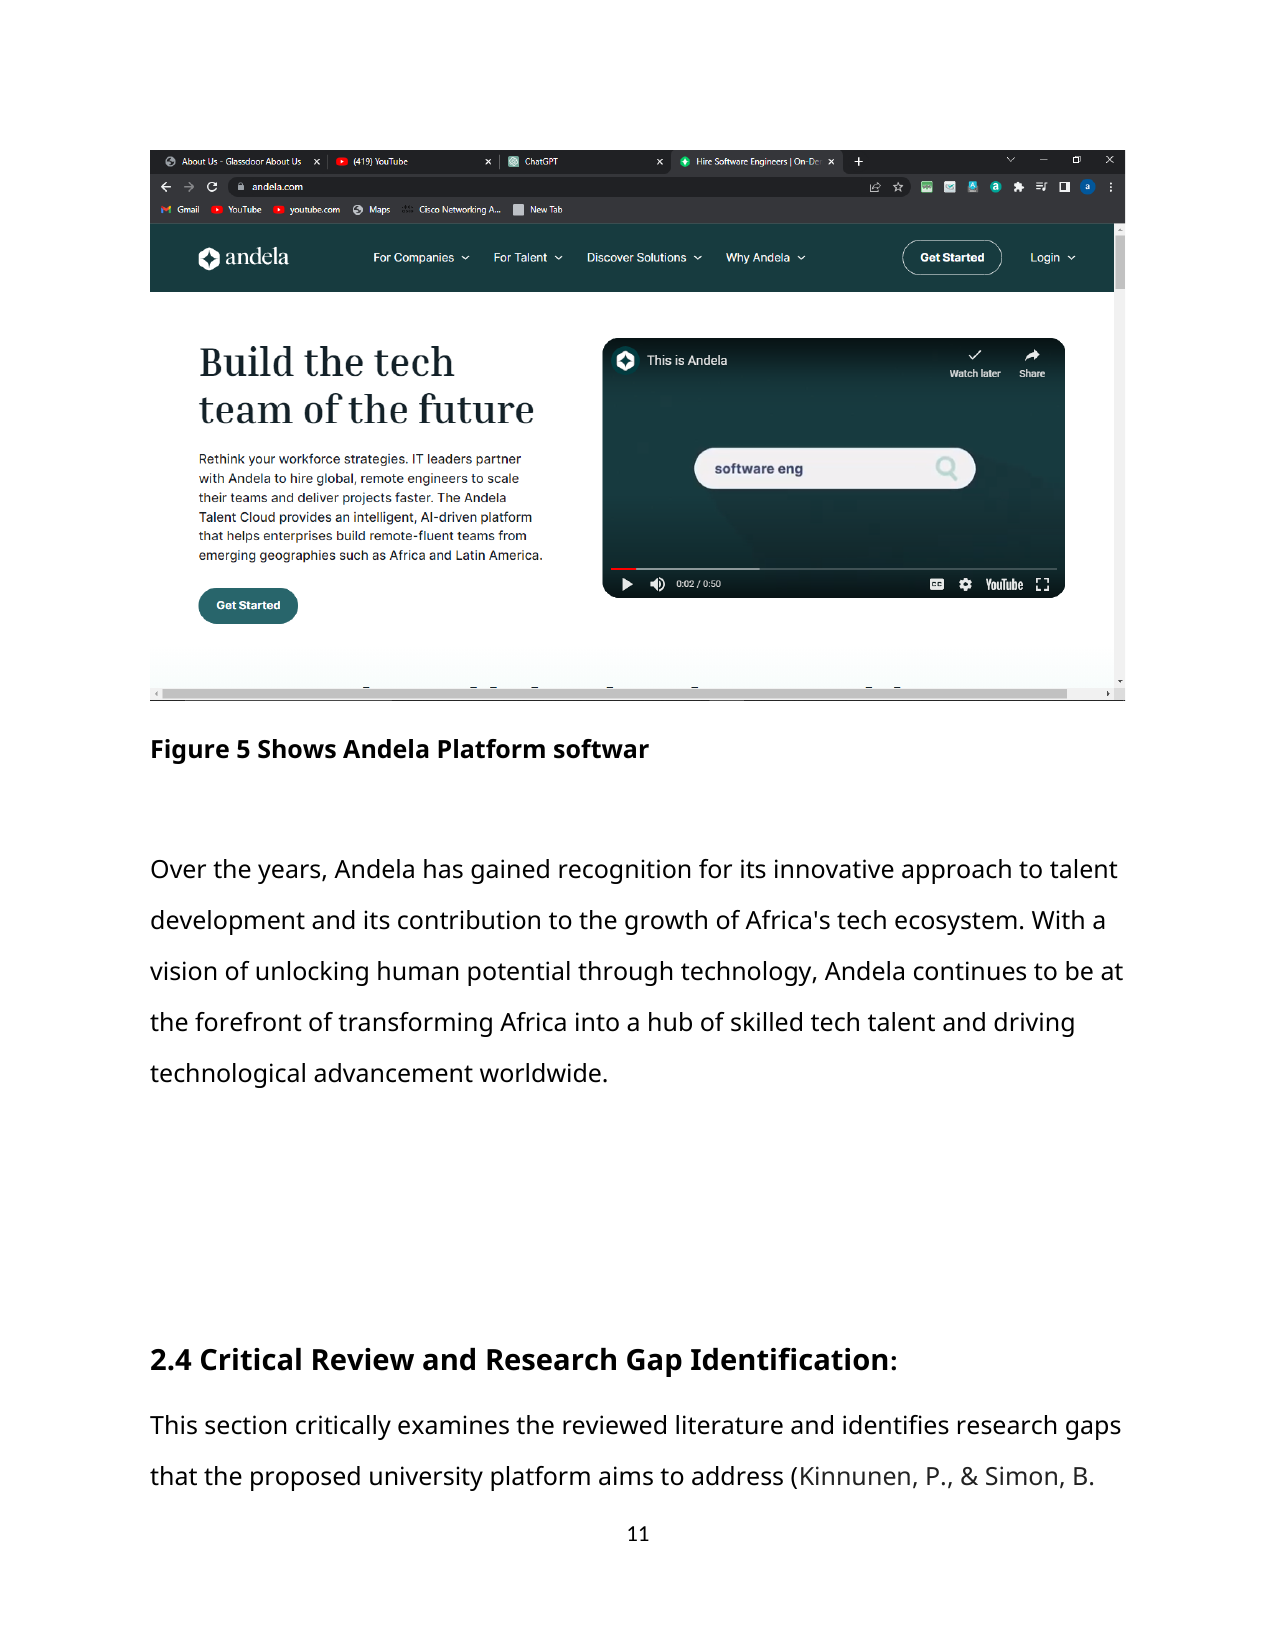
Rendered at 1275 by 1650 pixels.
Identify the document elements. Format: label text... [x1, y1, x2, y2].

text Figure 5 Shows Andela Platform softwar [150, 731, 1125, 765]
text Over the years, Andela has gained recognition for its innovative approach to talent development and its contribution to the growth of Africa's tech ecosystem. With a vision of unlocking human potential through technology, Andela continues to be at the forefront of transforming Africa into a hub of skilled tech talent and driving technological advancement worldwide. [150, 851, 1125, 1089]
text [150, 1408, 1125, 1493]
picture [150, 150, 1125, 701]
subtitle 2.4 Critical Review and Research Gap Identification: [150, 1339, 1125, 1378]
